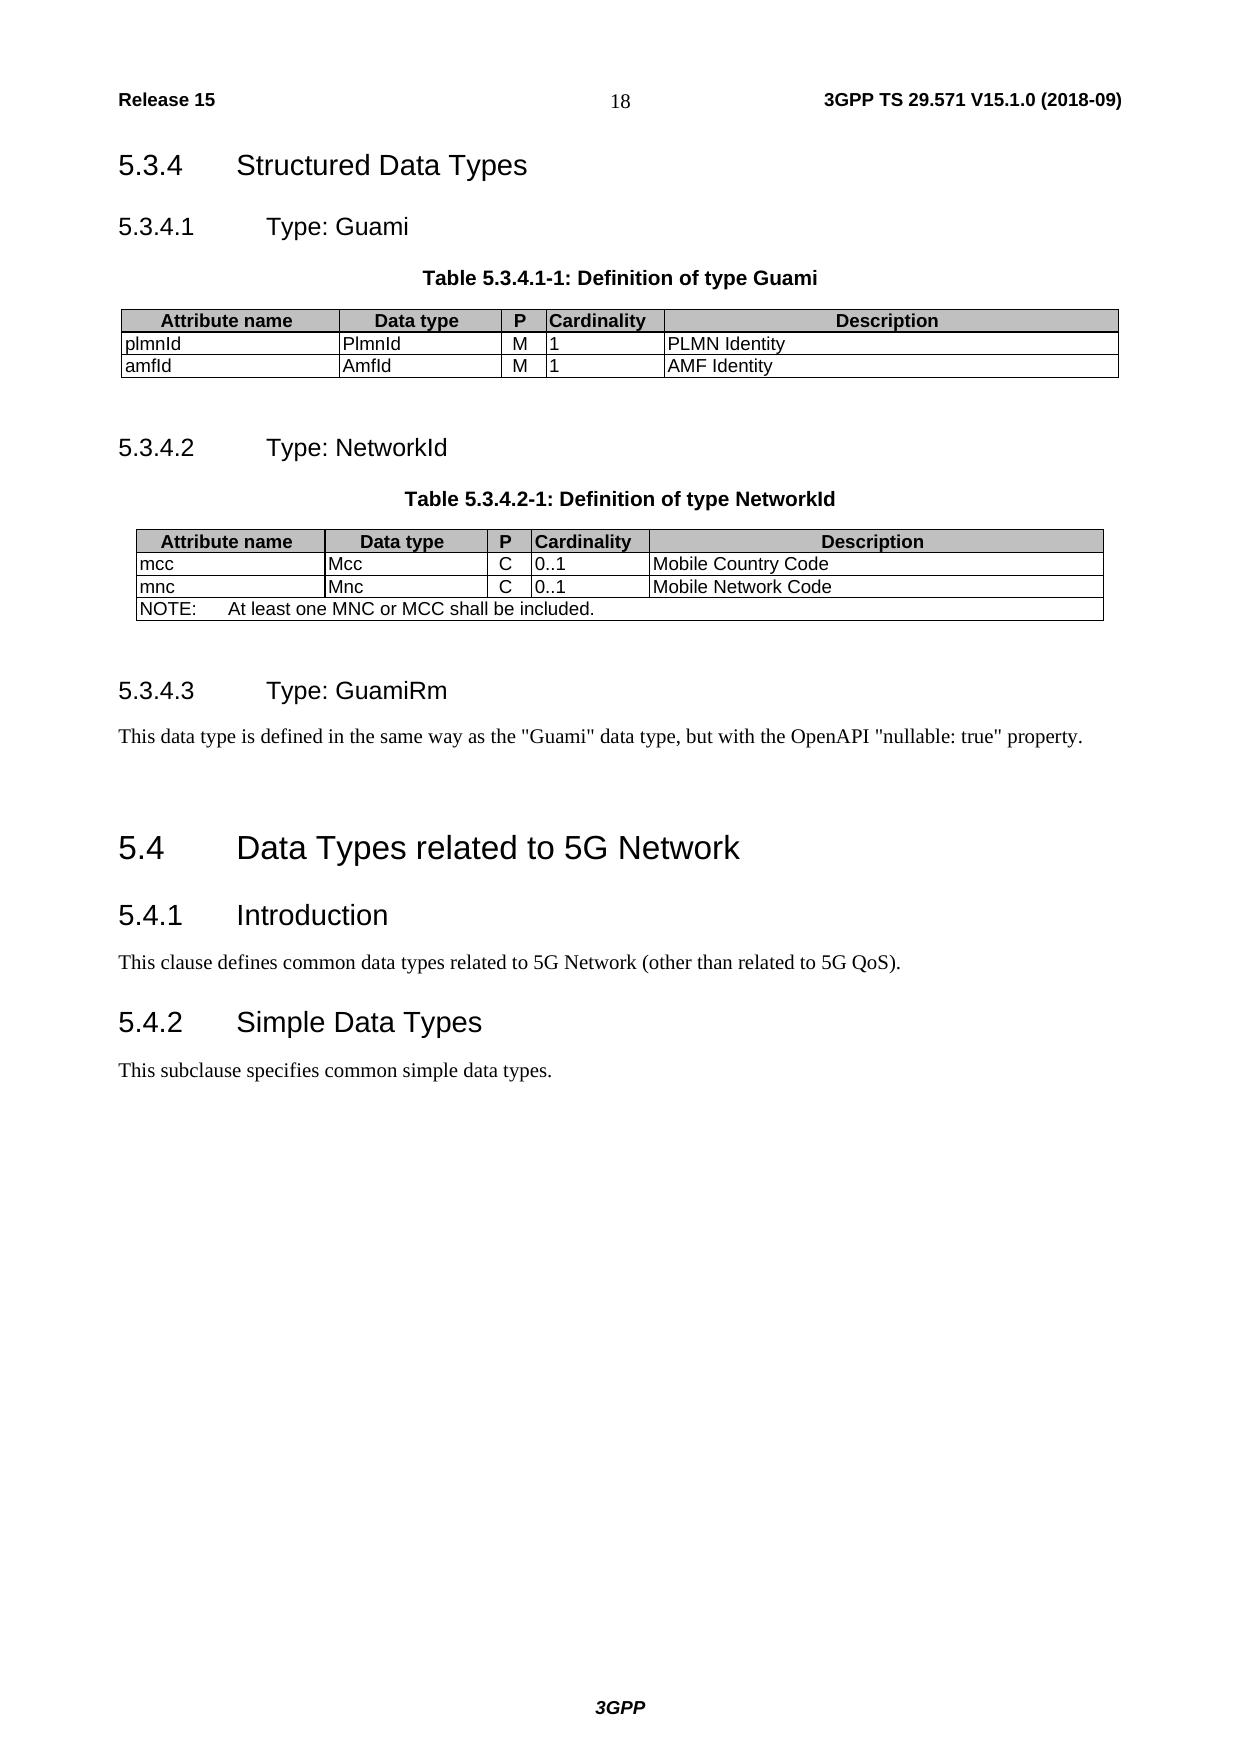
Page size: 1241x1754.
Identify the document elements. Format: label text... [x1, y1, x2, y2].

table_header Cardinality [532, 530, 649, 552]
table_cell AmfId [340, 355, 501, 377]
table_header P [502, 310, 546, 331]
table_cell C [488, 553, 531, 574]
subtitle 5.3.4.2 Type: NetworkId [118, 433, 1122, 462]
table_header Data type [340, 310, 501, 331]
table_cell C [488, 576, 531, 597]
table_cell M [502, 333, 546, 354]
table_cell 0..1 [532, 553, 649, 574]
subtitle 5.4 Data Types related to 5G Network [118, 828, 1122, 866]
text Table 5.3.4.2-1: Definition of type NetworkId [118, 487, 1122, 511]
text This subclause specifies common simple data types. [118, 1058, 1122, 1082]
table_cell AMF Identity [665, 355, 1118, 377]
table_cell Mobile Country Code [650, 553, 1103, 574]
table_cell amfId [122, 355, 339, 377]
table_header P [488, 530, 531, 552]
table_cell Mcc [326, 553, 487, 574]
subtitle 5.3.4.3 Type: GuamiRm [118, 676, 1122, 705]
table_header Data type [326, 530, 487, 552]
table_cell PLMN Identity [665, 333, 1118, 354]
text This data type is defined in the same way as the "Guami" data type, but with the OpenAPI "nullable: true" property. [118, 724, 1122, 748]
text Table 5.3.4.1-1: Definition of type Guami [118, 266, 1122, 290]
text This clause defines common data types related to 5G Network (other than related to 5G QoS). [118, 950, 1122, 974]
table_cell PlmnId [340, 333, 501, 354]
table_cell mnc [137, 576, 324, 597]
table_header Description [650, 530, 1103, 552]
subtitle 5.4.2 Simple Data Types [118, 1005, 1122, 1039]
table_header Description [665, 310, 1118, 331]
table_cell Mobile Network Code [650, 576, 1103, 597]
table_header Attribute name [137, 530, 324, 552]
subtitle 5.3.4 Structured Data Types [118, 147, 1122, 181]
table_header Attribute name [122, 310, 339, 331]
table_cell M [502, 355, 546, 377]
table_cell NOTE: At least one MNC or MCC shall be included. [137, 598, 1103, 620]
table_cell plmnId [122, 333, 339, 354]
table_cell mcc [137, 553, 324, 574]
table_cell 0..1 [532, 576, 649, 597]
subtitle 5.3.4.1 Type: Guami [118, 212, 1122, 241]
table_cell 1 [547, 355, 664, 377]
table_cell 1 [547, 333, 664, 354]
table_header Cardinality [547, 310, 664, 331]
subtitle 5.4.1 Introduction [118, 898, 1122, 931]
table_cell Mnc [326, 576, 487, 597]
